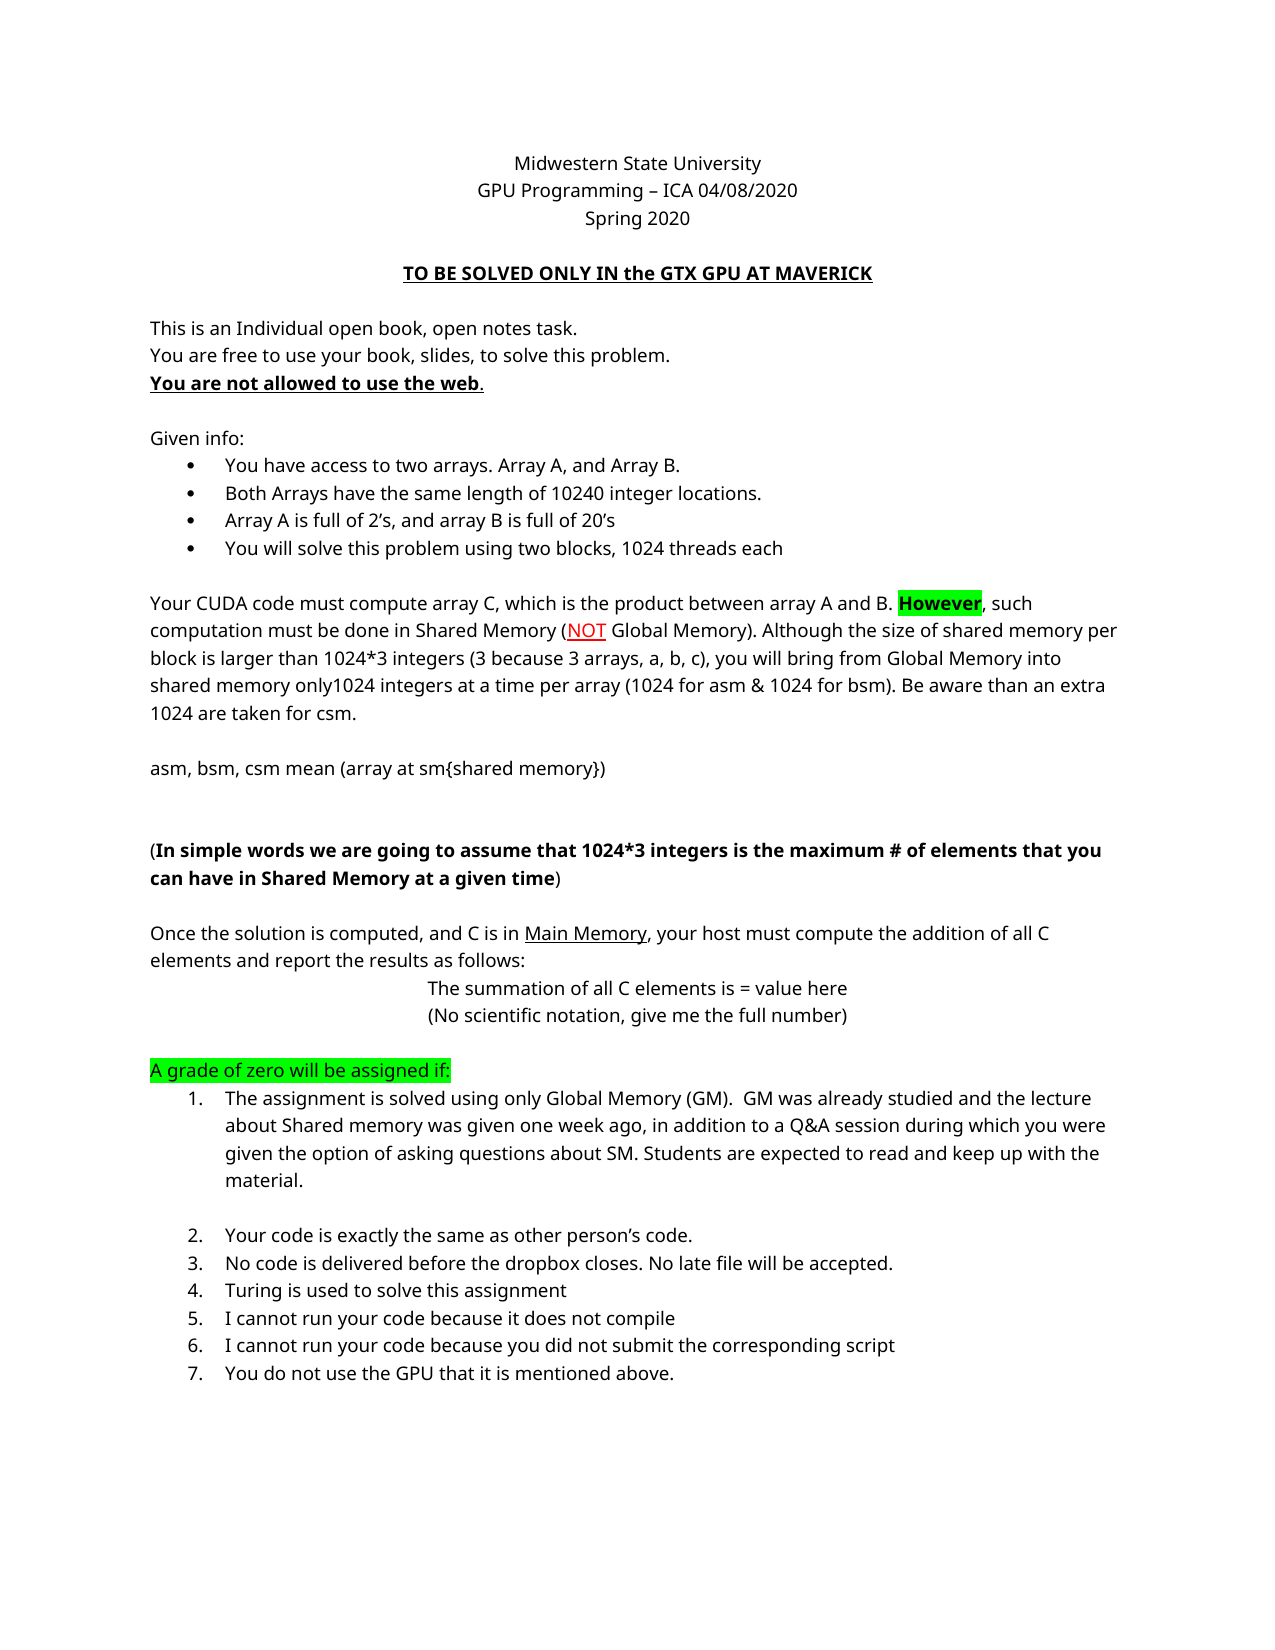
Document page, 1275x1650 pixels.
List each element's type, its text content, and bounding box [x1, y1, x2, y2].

text Spring 2020 [150, 205, 1125, 231]
text Given info: [150, 425, 1125, 451]
text The summation of all C elements is = value here [150, 975, 1125, 1001]
list Turing is used to solve this assignment [187, 1277, 1125, 1303]
list You will solve this problem using two blocks, 1024 threads each [187, 535, 1125, 561]
text Your CUDA code must compute array C, which is the product between array A and B. However, such computation must be done in Shared Memory (NOT Global Memory). Although the size of shared memory per block is larger than 1024*3 integers (3 because 3 arrays, a, b, c), you will bring from Global Memory into shared memory only1024 integers at a time per array (1024 for asm & 1024 for bsm). Be aware than an extra 1024 are taken for csm. [150, 590, 1125, 726]
text Midwestern State University [150, 150, 1125, 176]
list No code is delivered before the dropbox closes. No late file will be accepted. [187, 1250, 1125, 1276]
text Once the solution is computed, and C is in Main Memory, your host must compute the addition of all C elements and report the results as follows: [150, 920, 1125, 973]
text (No scientific notation, give me the full number) [150, 1002, 1125, 1028]
list Array A is full of 2’s, and array B is full of 20’s [187, 507, 1125, 533]
list I cannot run your code because it does not compile [187, 1305, 1125, 1331]
text (In simple words we are going to assume that 1024*3 integers is the maximum # of elements that you can have in Shared Memory at a given time) [150, 837, 1125, 891]
text A grade of zero will be assigned if: [150, 1057, 1125, 1083]
text GPU Programming – ICA 04/08/2020 [150, 177, 1125, 203]
text TO BE SOLVED ONLY IN the GTX GPU AT MAVERICK [150, 260, 1125, 286]
text You are free to use your book, slides, to solve this problem. [150, 342, 1125, 368]
list Both Arrays have the same length of 10240 integer locations. [187, 480, 1125, 506]
text You are not allowed to use the web. [150, 370, 1125, 396]
list I cannot run your code because you did not submit the corresponding script [187, 1332, 1125, 1358]
list You do not use the GPU that it is mentioned above. [187, 1360, 1125, 1386]
text asm, bsm, csm mean (array at sm{shared memory}) [150, 755, 1125, 781]
list You have access to two arrays. Array A, and Array B. [187, 452, 1125, 478]
text This is an Individual open book, open notes task. [150, 315, 1125, 341]
list Your code is exactly the same as other person’s code. [187, 1222, 1125, 1248]
list The assignment is solved using only Global Memory (GM). GM was already studied and the lecture about Shared memory was given one week ago, in addition to a Q&A session during which you were given the option of asking questions about SM. Students are expected to read and keep up with the material. [187, 1085, 1125, 1193]
